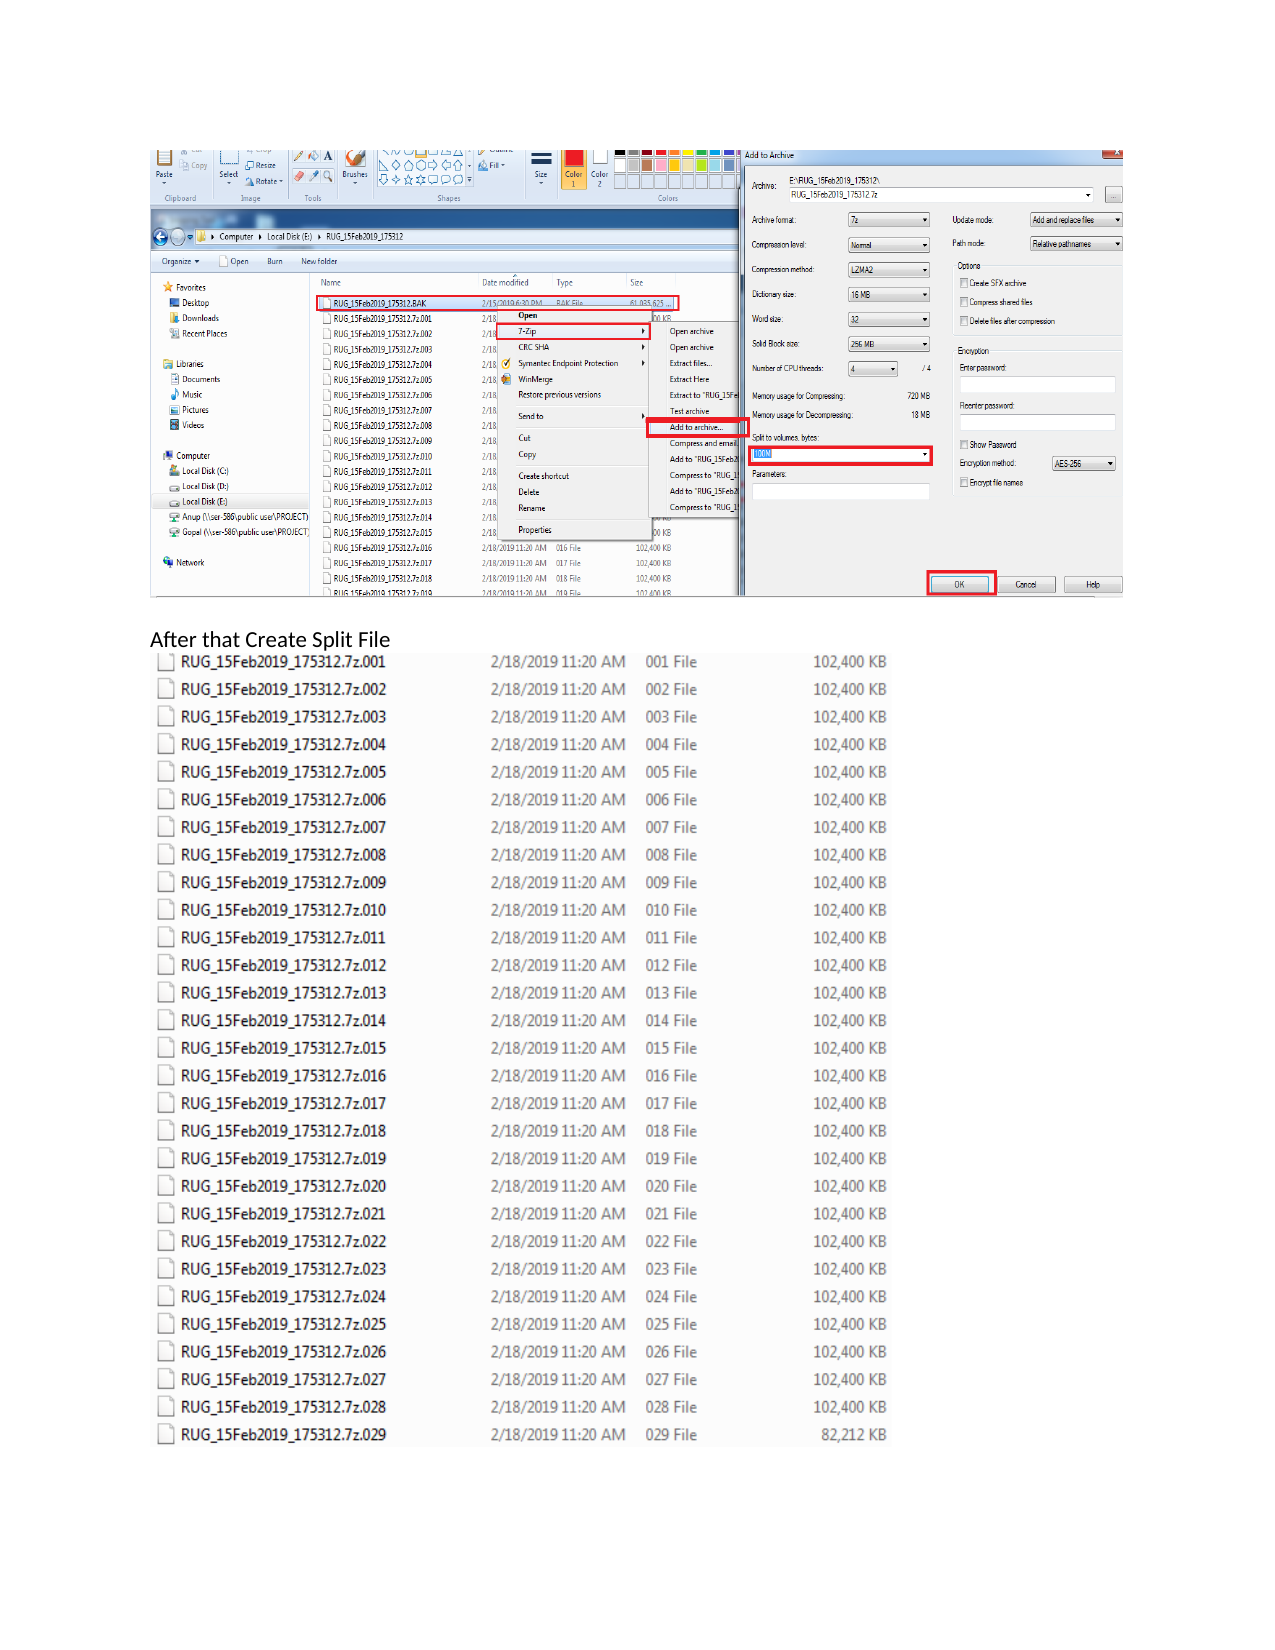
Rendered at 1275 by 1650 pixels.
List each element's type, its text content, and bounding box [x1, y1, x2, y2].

text After that Create Split File [150, 625, 1125, 653]
picture [150, 653, 892, 1447]
picture [150, 150, 1123, 598]
